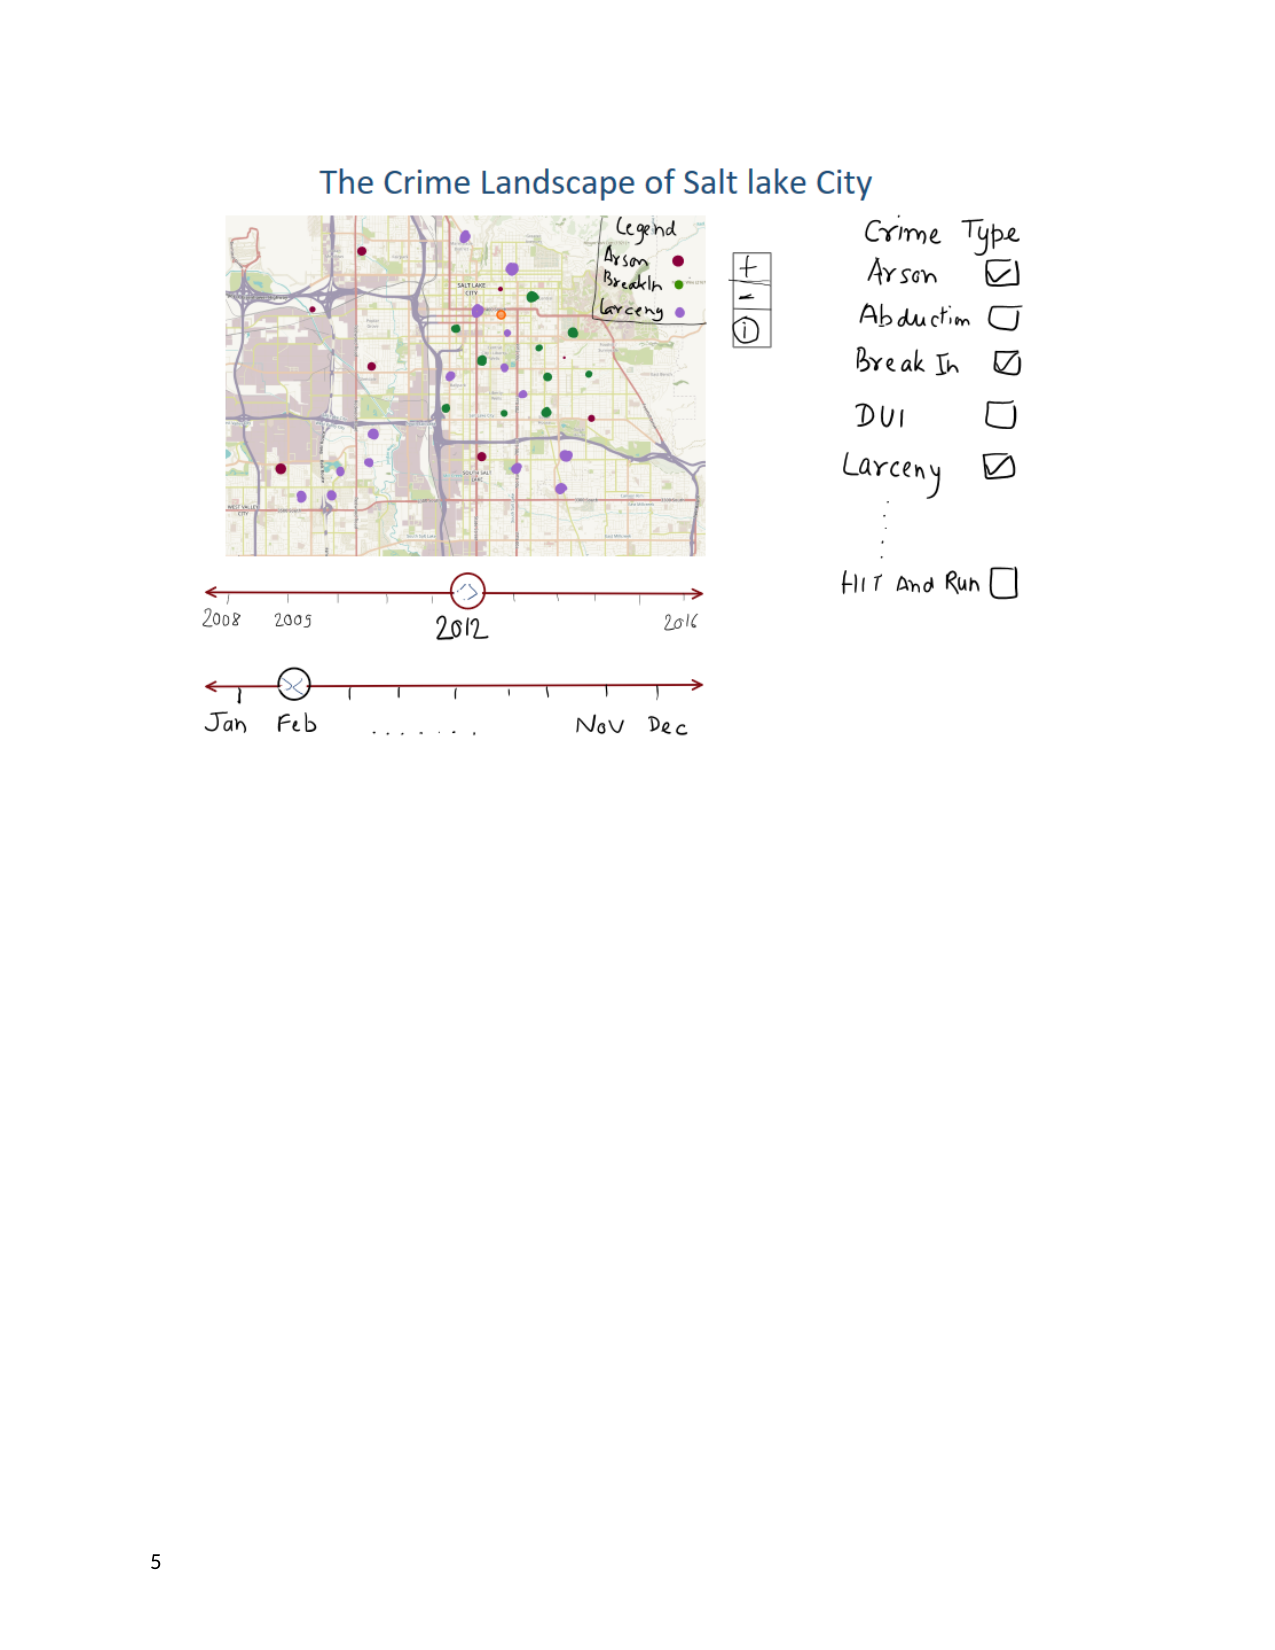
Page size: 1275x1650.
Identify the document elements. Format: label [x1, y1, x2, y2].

picture [150, 150, 1069, 763]
